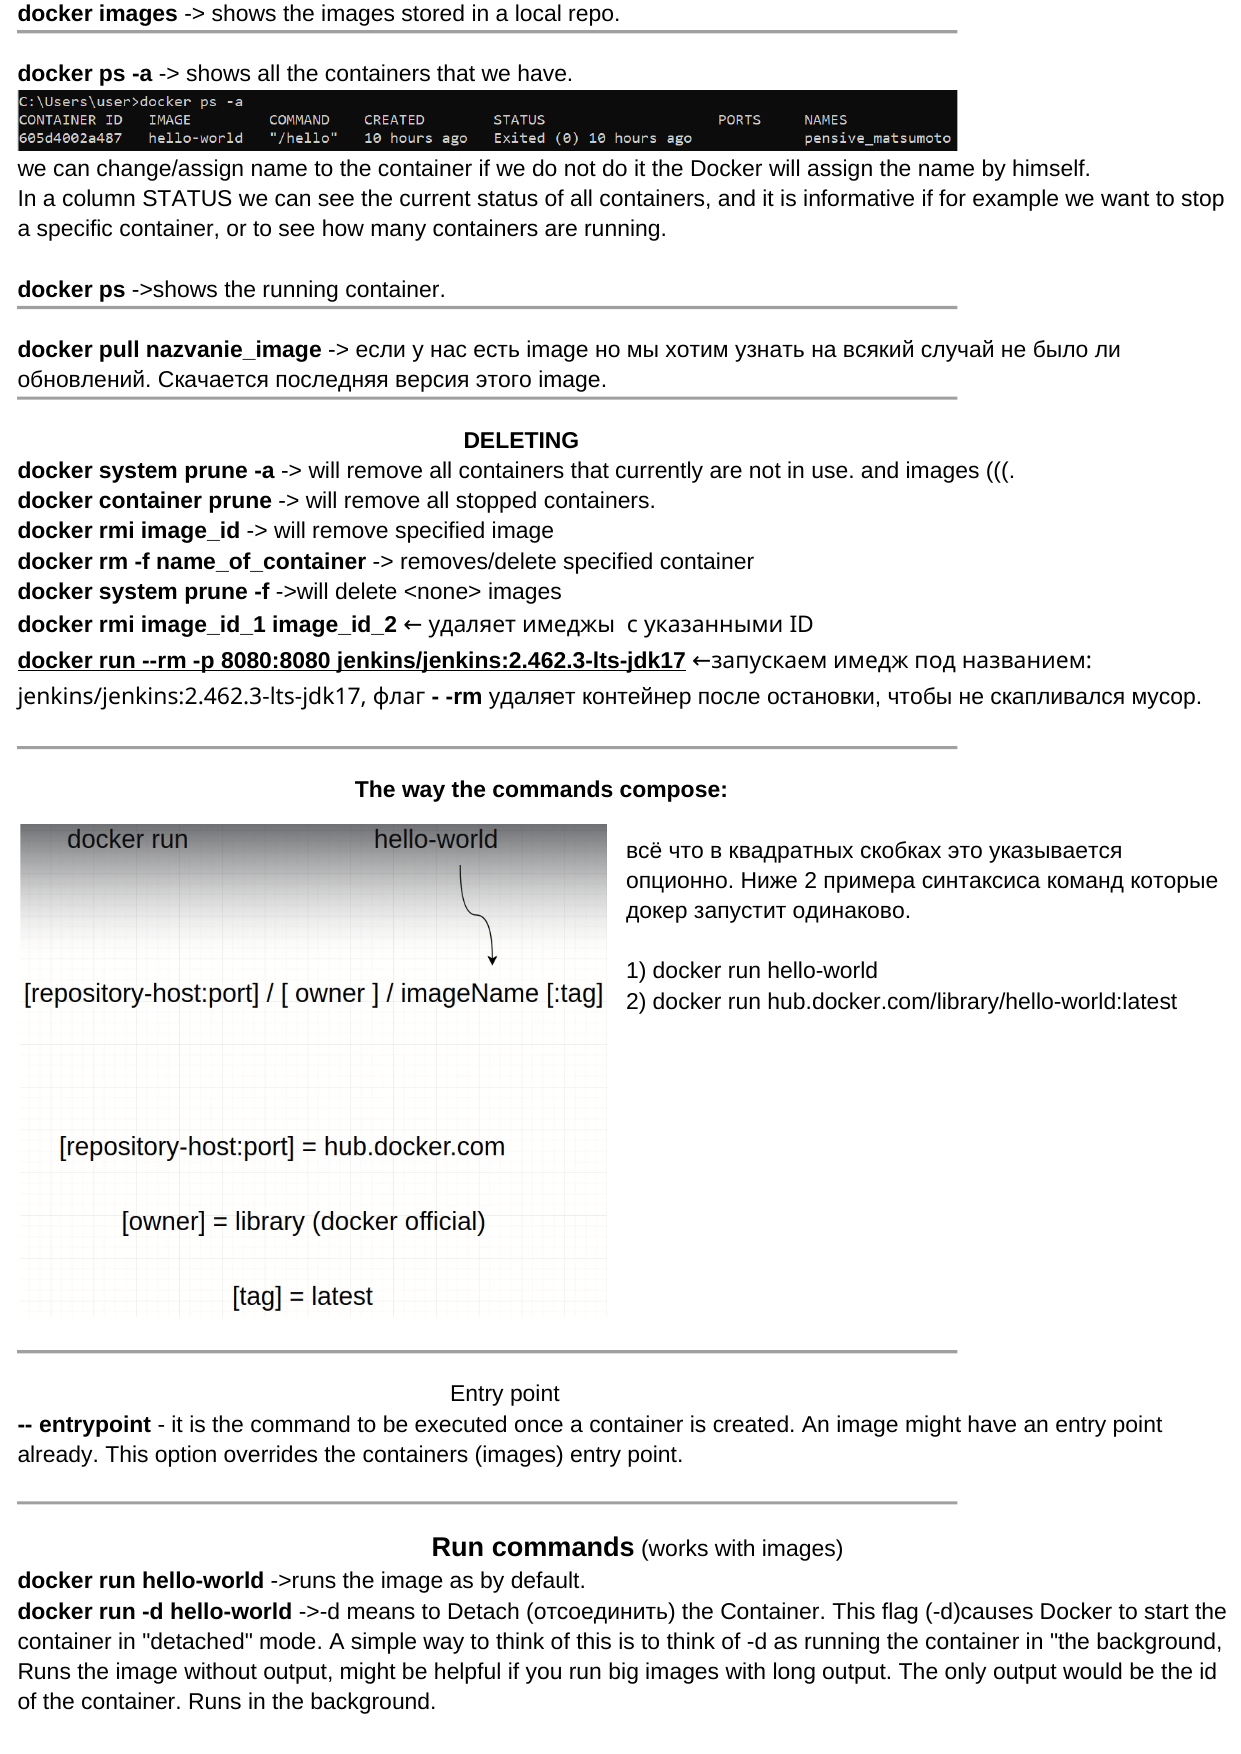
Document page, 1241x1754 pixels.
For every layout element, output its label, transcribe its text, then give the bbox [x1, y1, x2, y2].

text docker system prune -a -> will remove all containers that currently are not in use. and images (((. [17, 457, 1227, 483]
text docker run hello-world ->runs the image as by default. [17, 1567, 1227, 1594]
text docker system prune -f ->will delete <none> images [17, 578, 1227, 604]
text Run commands (works with images) [17, 1531, 1227, 1563]
picture [20, 824, 607, 1317]
text we can change/assign name to the container if we do not do it the Docker will assign the name by himself. [17, 155, 1227, 181]
text DELETING [17, 427, 1227, 453]
text docker rm -f name_of_container -> removes/delete specified container [17, 548, 1227, 574]
text 1) docker run hello-world [607, 957, 1227, 984]
text всё что в квадратных скобках это указывается опционно. Ниже 2 примера синтаксиса команд которые докер запустит одинаково. [607, 837, 1227, 923]
text docker ps -a -> shows all the containers that we have. [17, 60, 1227, 87]
text docker run --rm -p 8080:8080 jenkins/jenkins:2.462.3-lts-jdk17 ←запускаем имедж под названием: jenkins/jenkins:2.462.3-lts-jdk17, флаг - -rm удаляет контейнер после остановки, чтобы не скапливался мусор. [17, 644, 1240, 711]
text docker rmi image_id_1 image_id_2 ← удаляет имеджы с указанными ID [17, 608, 1227, 639]
text docker run -d hello-world ->-d means to Detach (отсоединить) the Container. This flag (-d)causes Docker to start the container in "detached" mode. A simple way to think of this is to think of -d as running the container in "the background, Runs the image without output, might be helpful if you run big images with long output. The only output would be the id of the container. Runs in the background. [17, 1598, 1227, 1714]
text Entry point [17, 1380, 1227, 1407]
text -- entrypoint - it is the command to be executed once a container is created. An image might have an entry point already. This option overrides the containers (images) entry point. [17, 1411, 1227, 1467]
text 2) docker run hub.docker.com/library/hello-world:latest [607, 988, 1227, 1014]
picture [17, 90, 958, 151]
text docker images -> shows the images stored in a local repo. [17, 0, 1227, 26]
text In a column STATUS we can see the current status of all containers, and it is informative if for example we want to stop a specific container, or to see how many containers are running. [17, 185, 1227, 242]
text docker ps ->shows the running container. [17, 276, 1227, 302]
text docker container prune -> will remove all stopped containers. [17, 487, 1227, 513]
text docker pull nazvanie_image -> если у нас есть image но мы хотим узнать на всякий случай не было ли обновлений. Скачается последняя версия этого image. [17, 336, 1227, 393]
text The way the commands compose: [17, 776, 1227, 803]
text docker rmi image_id -> will remove specified image [17, 517, 1227, 544]
